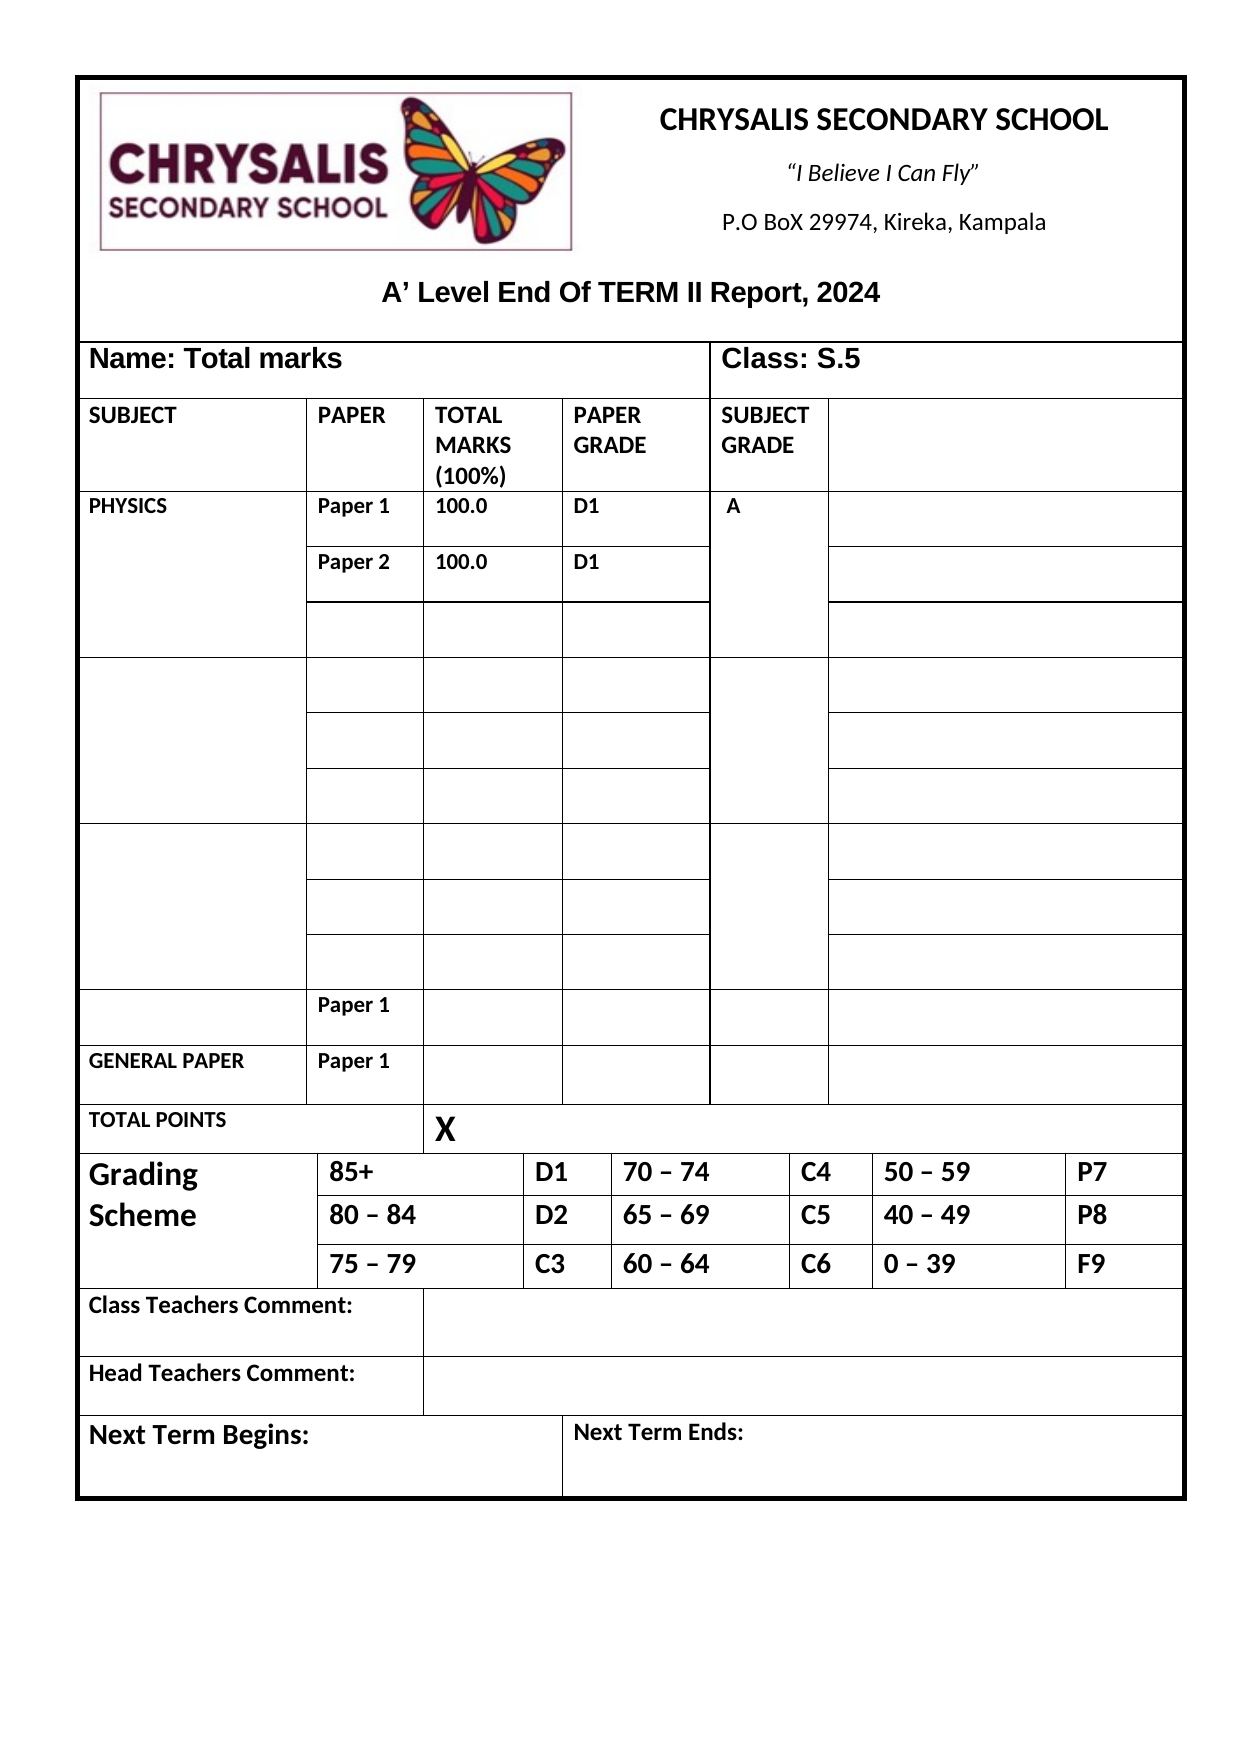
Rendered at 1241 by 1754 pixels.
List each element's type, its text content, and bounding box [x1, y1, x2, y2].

table_cell [829, 990, 1182, 1045]
table_cell [711, 824, 828, 989]
table_cell D1 [524, 1154, 611, 1195]
table_cell [563, 603, 709, 657]
table_cell [424, 769, 562, 823]
table_cell Paper 1 [307, 1046, 423, 1104]
table_cell [424, 1289, 1182, 1356]
table_cell 50 – 59 [873, 1154, 1065, 1195]
table_cell [307, 603, 423, 657]
table_cell [829, 824, 1182, 878]
table_cell TOTAL MARKS (100%) [424, 399, 562, 491]
table_cell [563, 824, 709, 878]
table_cell Paper 2 [307, 547, 423, 601]
table_cell C5 [790, 1196, 872, 1244]
table_cell Head Teachers Comment: [80, 1357, 423, 1415]
table_cell [829, 658, 1182, 712]
table_cell C4 [790, 1154, 872, 1195]
table_cell P8 [1066, 1196, 1182, 1244]
table_cell [80, 990, 306, 1045]
table_cell [307, 658, 423, 712]
table_cell A [711, 492, 828, 657]
table_cell [563, 990, 709, 1045]
table_cell GENERAL PAPER [80, 1046, 306, 1104]
table_cell D1 [563, 547, 709, 601]
table_header A’ Level End Of TERM II Report, 2024 [80, 80, 1182, 341]
table_cell 60 – 64 [612, 1245, 789, 1288]
table_cell 40 – 49 [873, 1196, 1065, 1244]
table_cell SUBJECT [80, 399, 306, 491]
table_cell [829, 935, 1182, 989]
table_cell [424, 935, 562, 989]
table_cell [563, 880, 709, 934]
table_cell [563, 769, 709, 823]
table_cell [80, 658, 306, 823]
table_cell [711, 658, 828, 823]
table_cell [829, 1046, 1182, 1104]
picture [88, 84, 583, 258]
table_cell D1 [563, 492, 709, 546]
table_cell [829, 880, 1182, 934]
table_cell [711, 990, 828, 1045]
table_cell [829, 603, 1182, 657]
table_cell Next Term Ends: [563, 1416, 1182, 1496]
table_cell F9 [1066, 1245, 1182, 1288]
table_cell [307, 713, 423, 768]
table_cell 75 – 79 [318, 1245, 523, 1288]
table_cell PAPER [307, 399, 423, 491]
table_cell 0 – 39 [873, 1245, 1065, 1288]
table_cell [829, 399, 1182, 491]
table_cell [424, 990, 562, 1045]
table_cell 65 – 69 [612, 1196, 789, 1244]
table_cell [80, 824, 306, 989]
table_cell 80 – 84 [318, 1196, 523, 1244]
table_cell C6 [790, 1245, 872, 1288]
table_cell PHYSICS [80, 492, 306, 657]
table_cell [424, 824, 562, 878]
table_cell Paper 1 [307, 492, 423, 546]
table_cell Paper 1 [307, 990, 423, 1045]
table_cell [307, 935, 423, 989]
table_cell 100.0 [424, 547, 562, 601]
table_cell 70 – 74 [612, 1154, 789, 1195]
table_cell Name: Total marks [80, 343, 709, 398]
table_cell [563, 935, 709, 989]
table_cell TOTAL POINTS [80, 1105, 423, 1152]
table_cell [424, 880, 562, 934]
table_cell Class Teachers Comment: [80, 1289, 423, 1356]
table_cell [563, 713, 709, 768]
table_cell [307, 769, 423, 823]
table_cell [711, 1046, 828, 1104]
table_cell [307, 824, 423, 878]
table_cell PAPER GRADE [563, 399, 709, 491]
table_cell [424, 603, 562, 657]
table_cell Next Term Begins: [80, 1416, 562, 1496]
table_cell [829, 769, 1182, 823]
table_cell SUBJECT GRADE [711, 399, 828, 491]
table_cell [829, 492, 1182, 546]
table_cell 85+ [318, 1154, 523, 1195]
table_cell [829, 713, 1182, 768]
table_cell [563, 658, 709, 712]
table_cell [424, 1357, 1182, 1415]
table_cell 100.0 [424, 492, 562, 546]
table_cell [424, 1046, 562, 1104]
table_cell [307, 880, 423, 934]
table_cell C3 [524, 1245, 611, 1288]
table_cell X [424, 1105, 1182, 1152]
table_cell [424, 713, 562, 768]
table_cell P7 [1066, 1154, 1182, 1195]
table_cell D2 [524, 1196, 611, 1244]
table_cell [563, 1046, 709, 1104]
table_cell Grading Scheme [80, 1154, 317, 1288]
table_cell [829, 547, 1182, 601]
table_cell [424, 658, 562, 712]
table_cell Class: S.5 [711, 343, 1182, 398]
